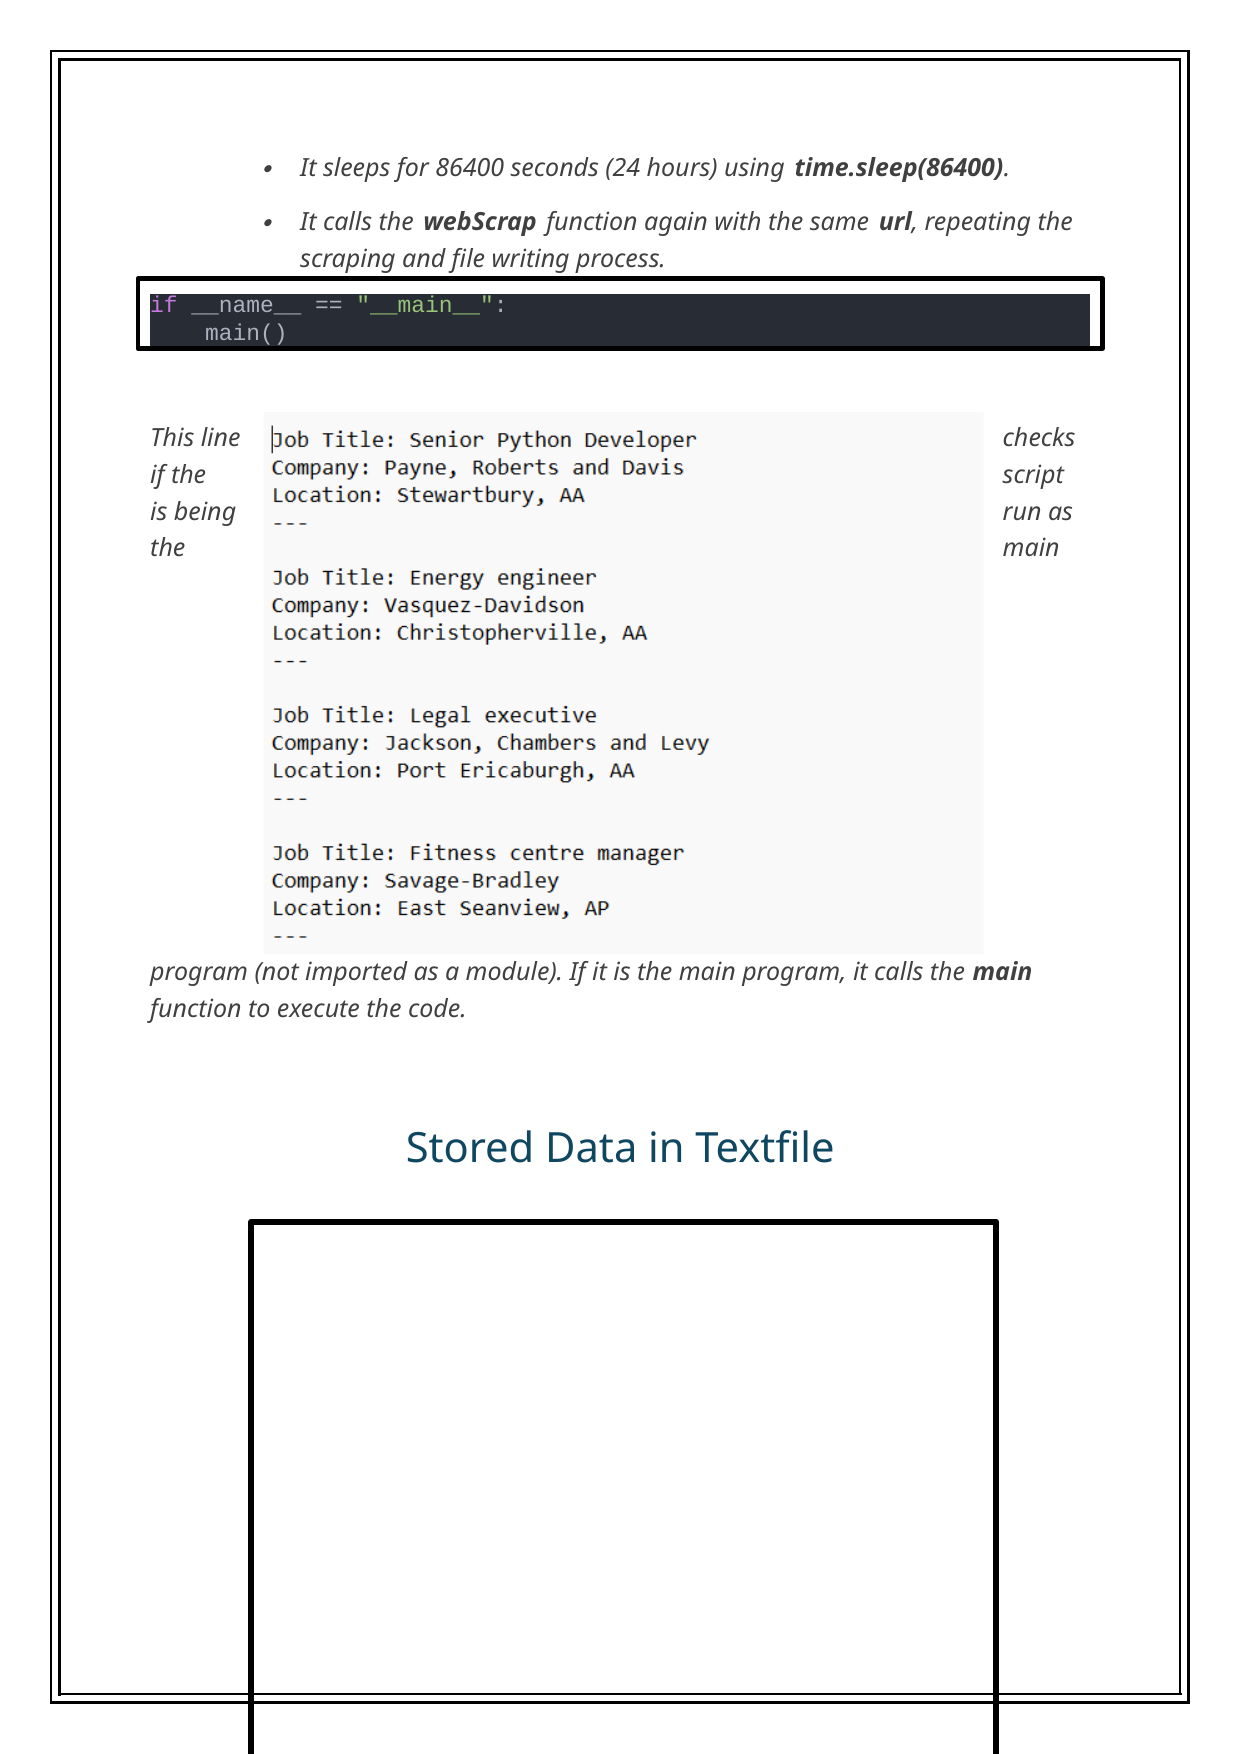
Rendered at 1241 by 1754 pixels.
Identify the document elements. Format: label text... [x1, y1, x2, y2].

picture [263, 412, 984, 954]
text if __name__ == "__main__": main() [150, 294, 1090, 346]
list It sleeps for 86400 seconds (24 hours) using time.sleep(86400). [262, 150, 1090, 184]
list It calls the webScrap function again with the same url, repeating the scraping and file writing process. [262, 203, 1090, 274]
subtitle Stored Data in Textfile [150, 1118, 1090, 1175]
